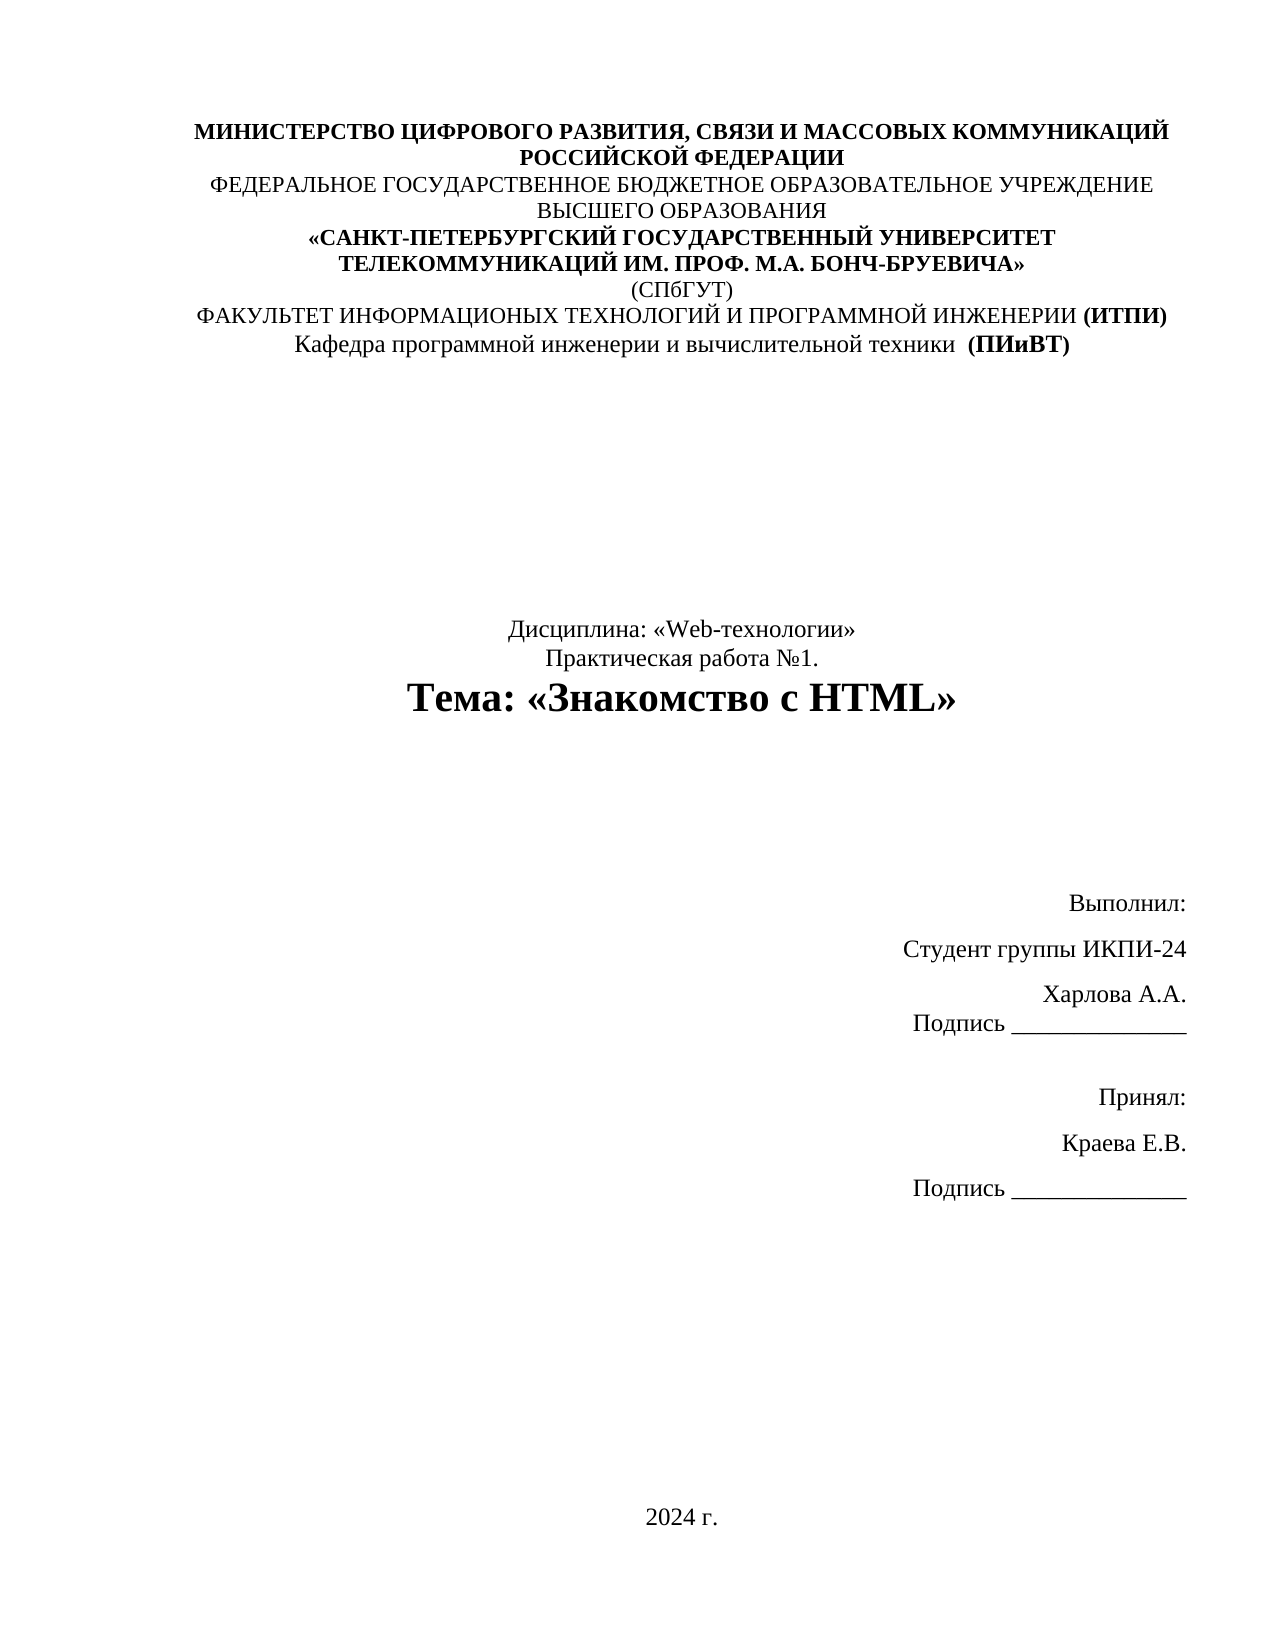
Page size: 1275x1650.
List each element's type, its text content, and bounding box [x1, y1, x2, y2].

text 2024 г. [177, 1502, 1186, 1531]
text Харлова А.А. [177, 979, 1186, 1008]
text Практическая работа №1. [177, 643, 1186, 672]
text Принял: [177, 1082, 1186, 1111]
text Выполнил: [177, 888, 1186, 917]
text Краева Е.В. [177, 1128, 1186, 1156]
text (СПбГУТ) [177, 276, 1186, 303]
text Подпись ______________ [177, 1173, 1186, 1202]
text Дисциплина: «Web-технологии» [177, 614, 1186, 643]
text МИНИСТЕРСТВО ЦИФРОВОГО РАЗВИТИЯ, СВЯЗИ И МАССОВЫХ КОММУНИКАЦИЙ РОССИЙСКОЙ ФЕДЕРАЦИИ [177, 118, 1186, 171]
text Подпись ______________ [177, 1008, 1186, 1037]
text «САНКТ-ПЕТЕРБУРГСКИЙ ГОСУДАРСТВЕННЫЙ УНИВЕРСИТЕТ ТЕЛЕКОММУНИКАЦИЙ ИМ. ПРОФ. М.А. БОНЧ-БРУЕВИЧА» [177, 223, 1186, 276]
text Тема: «Знакомство с HTML» [177, 672, 1186, 720]
text Кафедра программной инженерии и вычислительной техники (ПИиВТ) [177, 329, 1186, 561]
text ФАКУЛЬТЕТ ИНФОРМАЦИОНЫХ ТЕХНОЛОГИЙ И ПРОГРАММНОЙ ИНЖЕНЕРИИ (ИТПИ) [177, 303, 1186, 329]
text Студент группы ИКПИ-24 [177, 934, 1186, 963]
text ФЕДЕРАЛЬНОЕ ГОСУДАРСТВЕННОЕ БЮДЖЕТНОЕ ОБРАЗОВАТЕЛЬНОЕ УЧРЕЖДЕНИЕ ВЫСШЕГО ОБРАЗОВАНИЯ [177, 171, 1186, 223]
